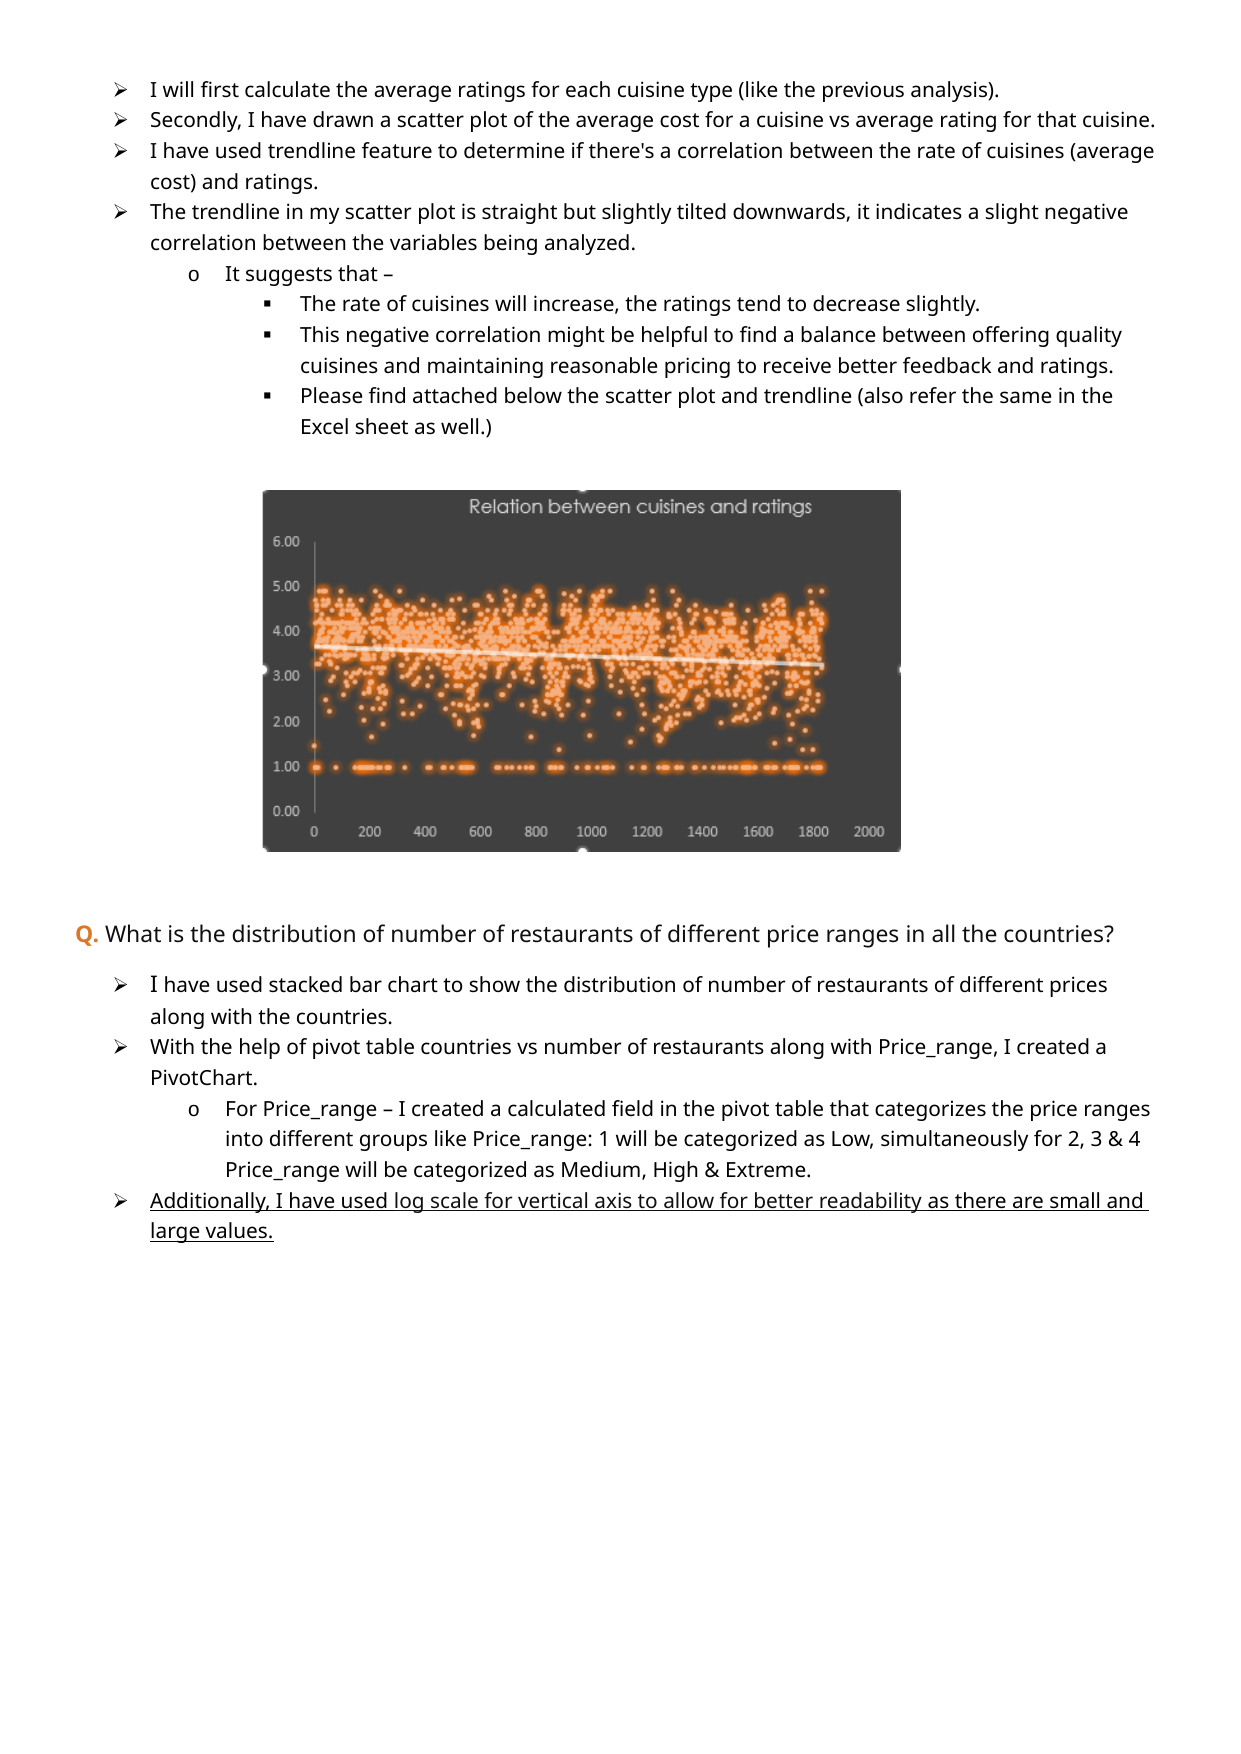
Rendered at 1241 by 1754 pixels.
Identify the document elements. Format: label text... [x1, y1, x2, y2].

list Please find attached below the scatter plot and trendline (also refer the same in the Excel sheet as well.) [262, 381, 1165, 440]
list The trendline in my scatter plot is straight but slightly tilted downwards, it indicates a slight negative correlation between the variables being analyzed. [112, 197, 1165, 257]
list It suggests that – [187, 259, 1165, 287]
list Secondly, I have drawn a scatter plot of the average cost for a cuisine vs average rating for that cuisine. [112, 106, 1165, 134]
list Additionally, I have used log scale for vertical axis to allow for better readability as there are small and large values. [112, 1186, 1165, 1245]
list With the help of pivot table countries vs number of restaurants along with Price_range, I created a PivotChart. [112, 1032, 1165, 1092]
list For Price_range – I created a calculated field in the pivot table that categorizes the price ranges into different groups like Price_range: 1 will be categorized as Low, simultaneously for 2, 3 & 4 Price_range will be categorized as Medium, High & Extreme. [187, 1094, 1165, 1183]
list I will first calculate the average ratings for each cuisine type (like the previous analysis). [112, 75, 1165, 103]
list This negative correlation might be helpful to find a balance between offering quality cuisines and maintaining reasonable pricing to receive better feedback and ratings. [262, 320, 1165, 379]
list The rate of cuisines will increase, the ratings tend to decrease slightly. [262, 289, 1165, 318]
list I have used stacked bar chart to show the distribution of number of restaurants of different prices along with the countries. [112, 968, 1165, 1030]
picture [262, 490, 901, 852]
list I have used trendline feature to determine if there's a correlation between the rate of cuisines (average cost) and ratings. [112, 136, 1165, 195]
text Q. What is the distribution of number of restaurants of different price ranges in all the countries? [75, 918, 1165, 949]
